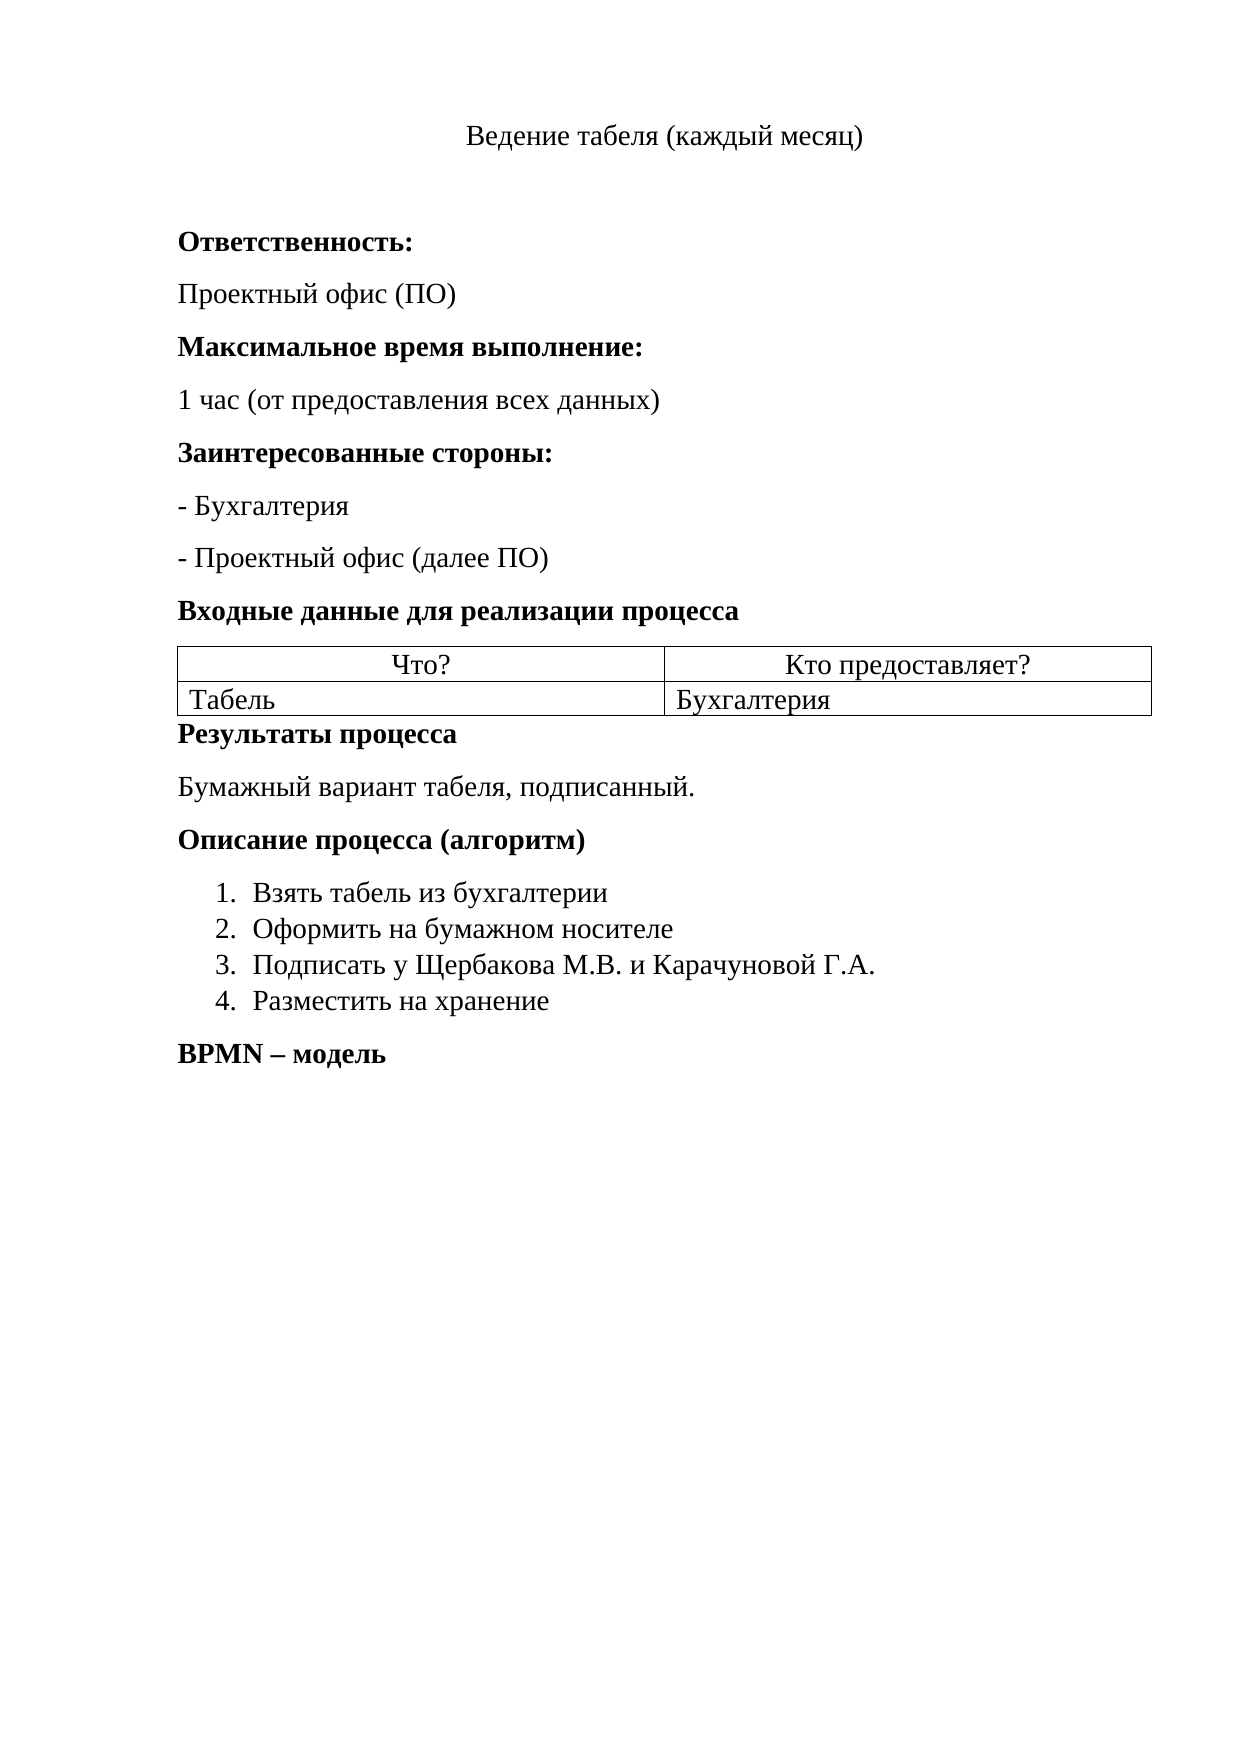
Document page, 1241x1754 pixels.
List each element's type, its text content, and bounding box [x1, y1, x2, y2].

text Заинтересованные стороны: [177, 435, 1152, 468]
text Входные данные для реализации процесса [177, 593, 1152, 627]
table_cell Бухгалтерия [665, 682, 1151, 715]
list Подписать у Щербакова М.В. и Карачуновой Г.А. [215, 947, 1152, 981]
table_cell Табель [178, 682, 664, 715]
text BPMN – модель [177, 1036, 1152, 1070]
table_header Что? [178, 647, 664, 681]
text Ведение табеля (каждый месяц) [177, 118, 1152, 152]
text Результаты процесса [177, 716, 1152, 750]
list Разместить на хранение [215, 983, 1152, 1017]
text Максимальное время выполнение: [177, 329, 1152, 363]
list Взять табель из бухгалтерии [215, 875, 1152, 908]
list Оформить на бумажном носителе [215, 911, 1152, 944]
text Бумажный вариант табеля, подписанный. [177, 769, 1152, 803]
text Проектный офис (ПО) [177, 277, 1152, 310]
text - Проектный офис (далее ПО) [177, 541, 1152, 574]
text Ответственность: [177, 224, 1152, 257]
table_header Кто предоставляет? [665, 647, 1151, 681]
text Описание процесса (алгоритм) [177, 822, 1152, 856]
text - Бухгалтерия [177, 488, 1152, 521]
text 1 час (от предоставления всех данных) [177, 382, 1152, 416]
